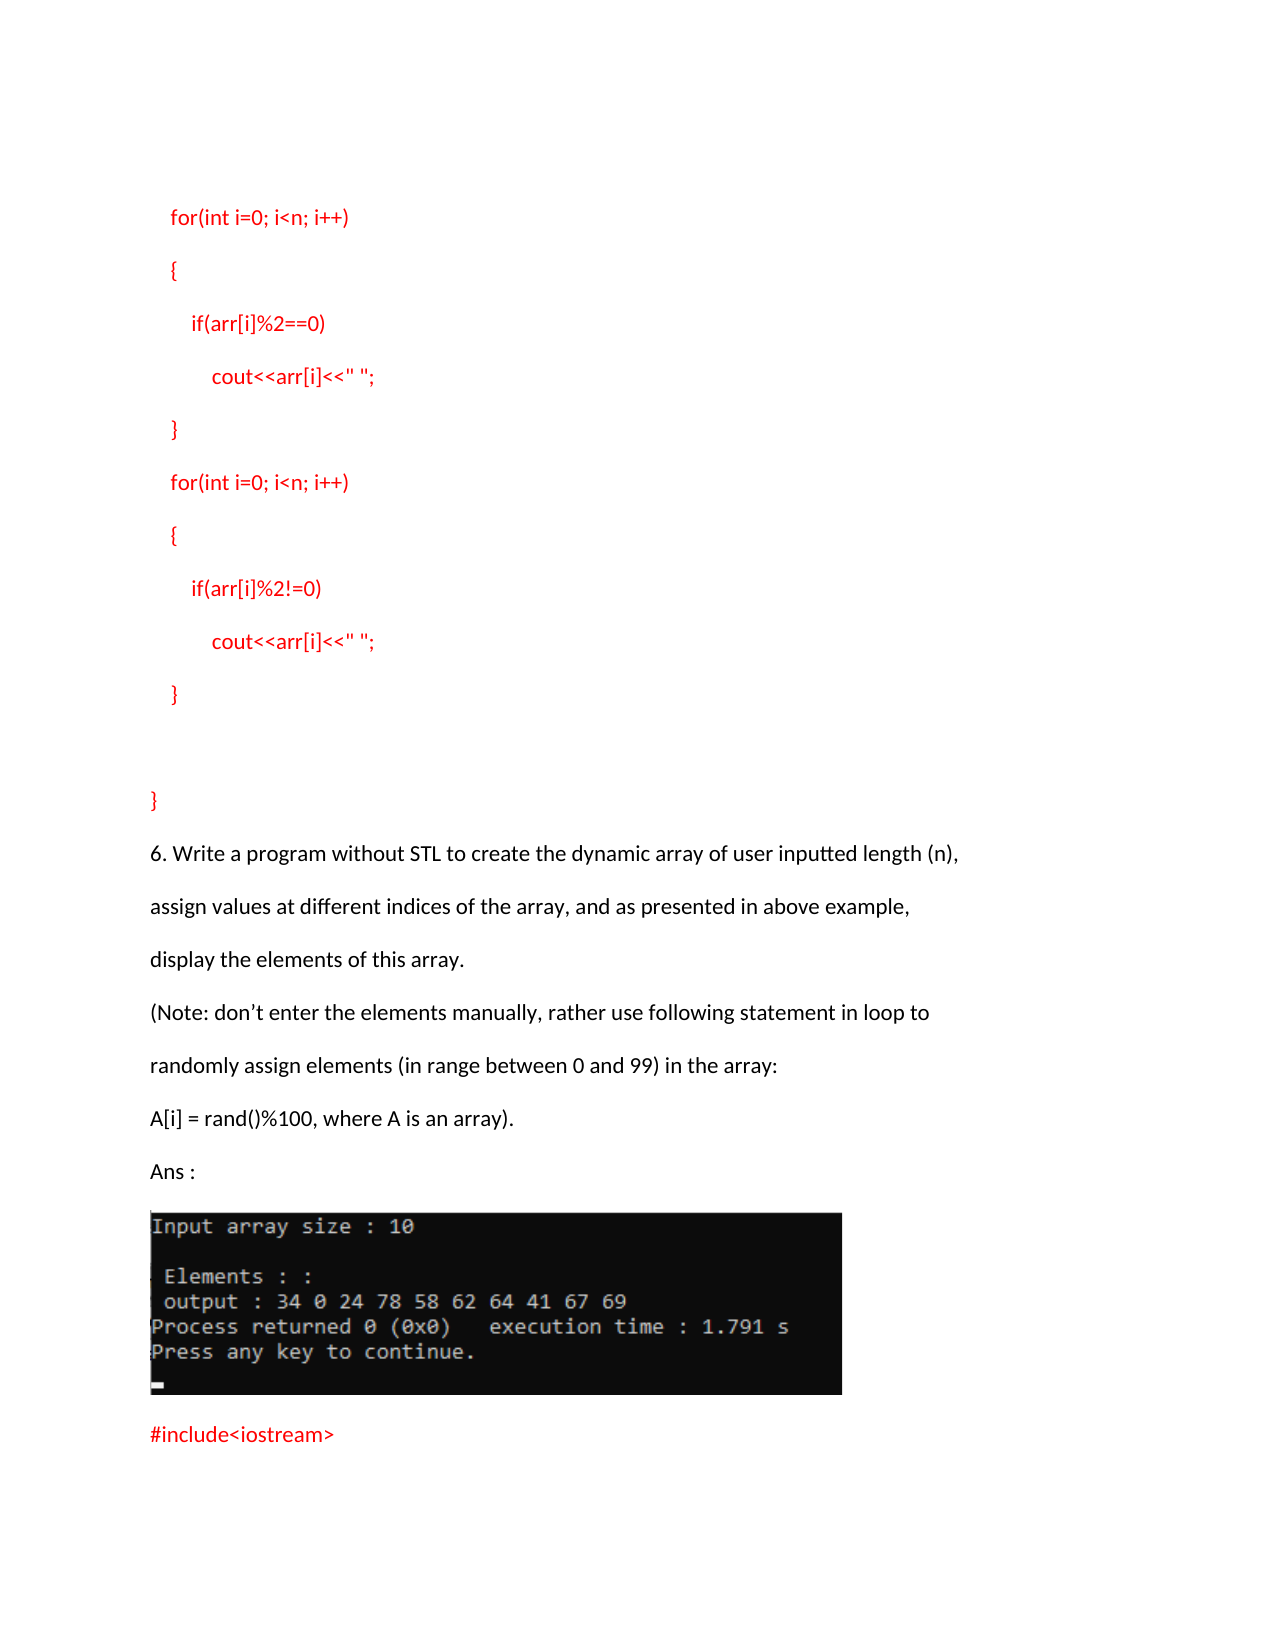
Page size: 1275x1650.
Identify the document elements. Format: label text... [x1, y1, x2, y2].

text A[i] = rand()%100, where A is an array). [150, 1104, 1125, 1132]
text Ans : [150, 1157, 1125, 1185]
text } [150, 680, 1125, 708]
text display the elements of this array. [150, 945, 1125, 973]
text cout<<arr[i]<<" "; [150, 362, 1125, 390]
text 6. Write a program without STL to create the dynamic array of user inputted length (n), [150, 839, 1125, 867]
text if(arr[i]%2==0) [150, 309, 1125, 337]
text cout<<arr[i]<<" "; [150, 627, 1125, 655]
text { [150, 521, 1125, 549]
text randomly assign elements (in range between 0 and 99) in the array: [150, 1051, 1125, 1079]
text #include<iostream> [150, 1420, 1125, 1448]
text { [150, 256, 1125, 284]
text assign values at different indices of the array, and as presented in above example, [150, 892, 1125, 920]
text for(int i=0; i<n; i++) [150, 203, 1125, 231]
text for(int i=0; i<n; i++) [150, 468, 1125, 496]
text } [150, 415, 1125, 443]
picture [150, 1210, 843, 1395]
text (Note: don’t enter the elements manually, rather use following statement in loop to [150, 998, 1125, 1026]
text } [150, 786, 1125, 814]
text if(arr[i]%2!=0) [150, 574, 1125, 602]
